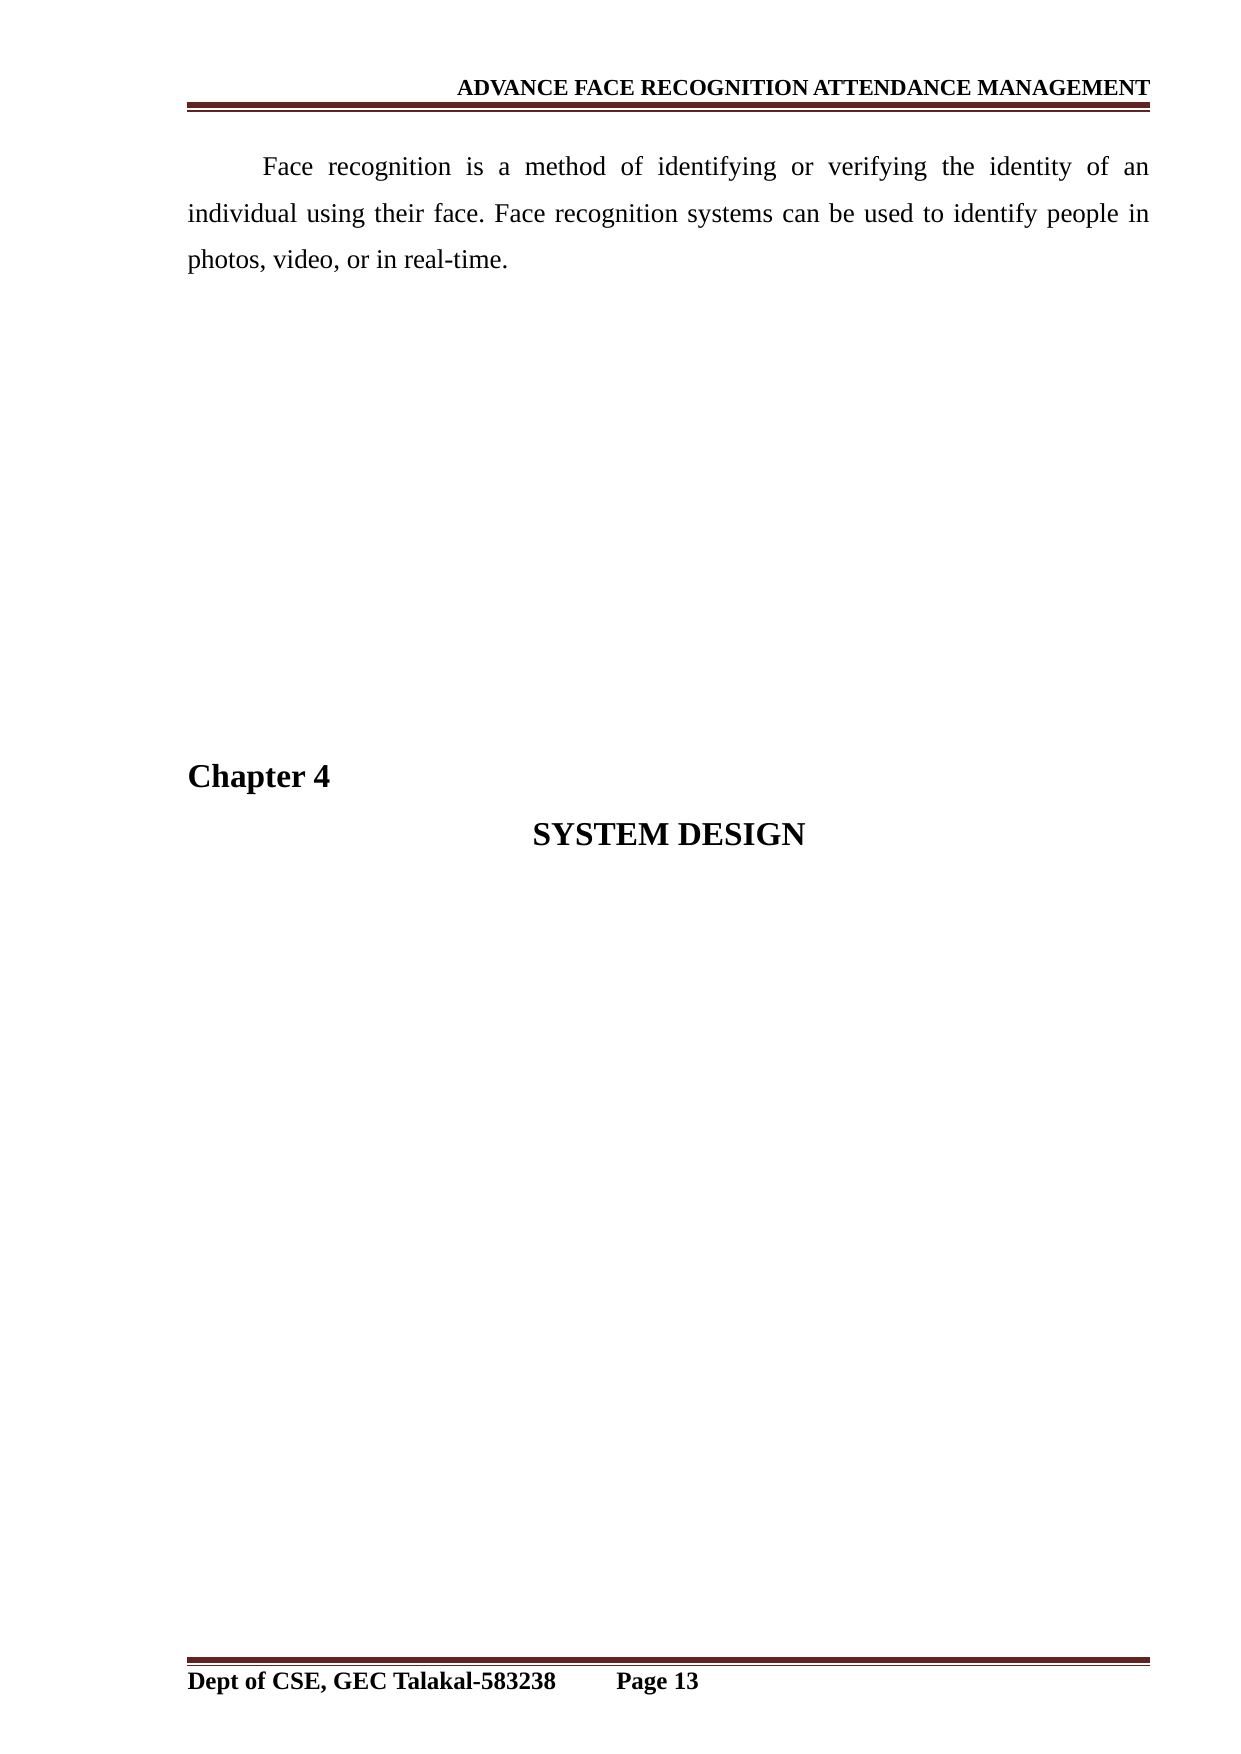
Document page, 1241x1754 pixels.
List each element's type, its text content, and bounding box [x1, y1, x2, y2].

text Face recognition is a method of identifying or verifying the identity of an individual using their face. Face recognition systems can be used to identify people in photos, video, or in real-time. [187, 150, 1150, 274]
text Chapter 4 [187, 757, 1150, 795]
text SYSTEM DESIGN [187, 814, 1150, 852]
